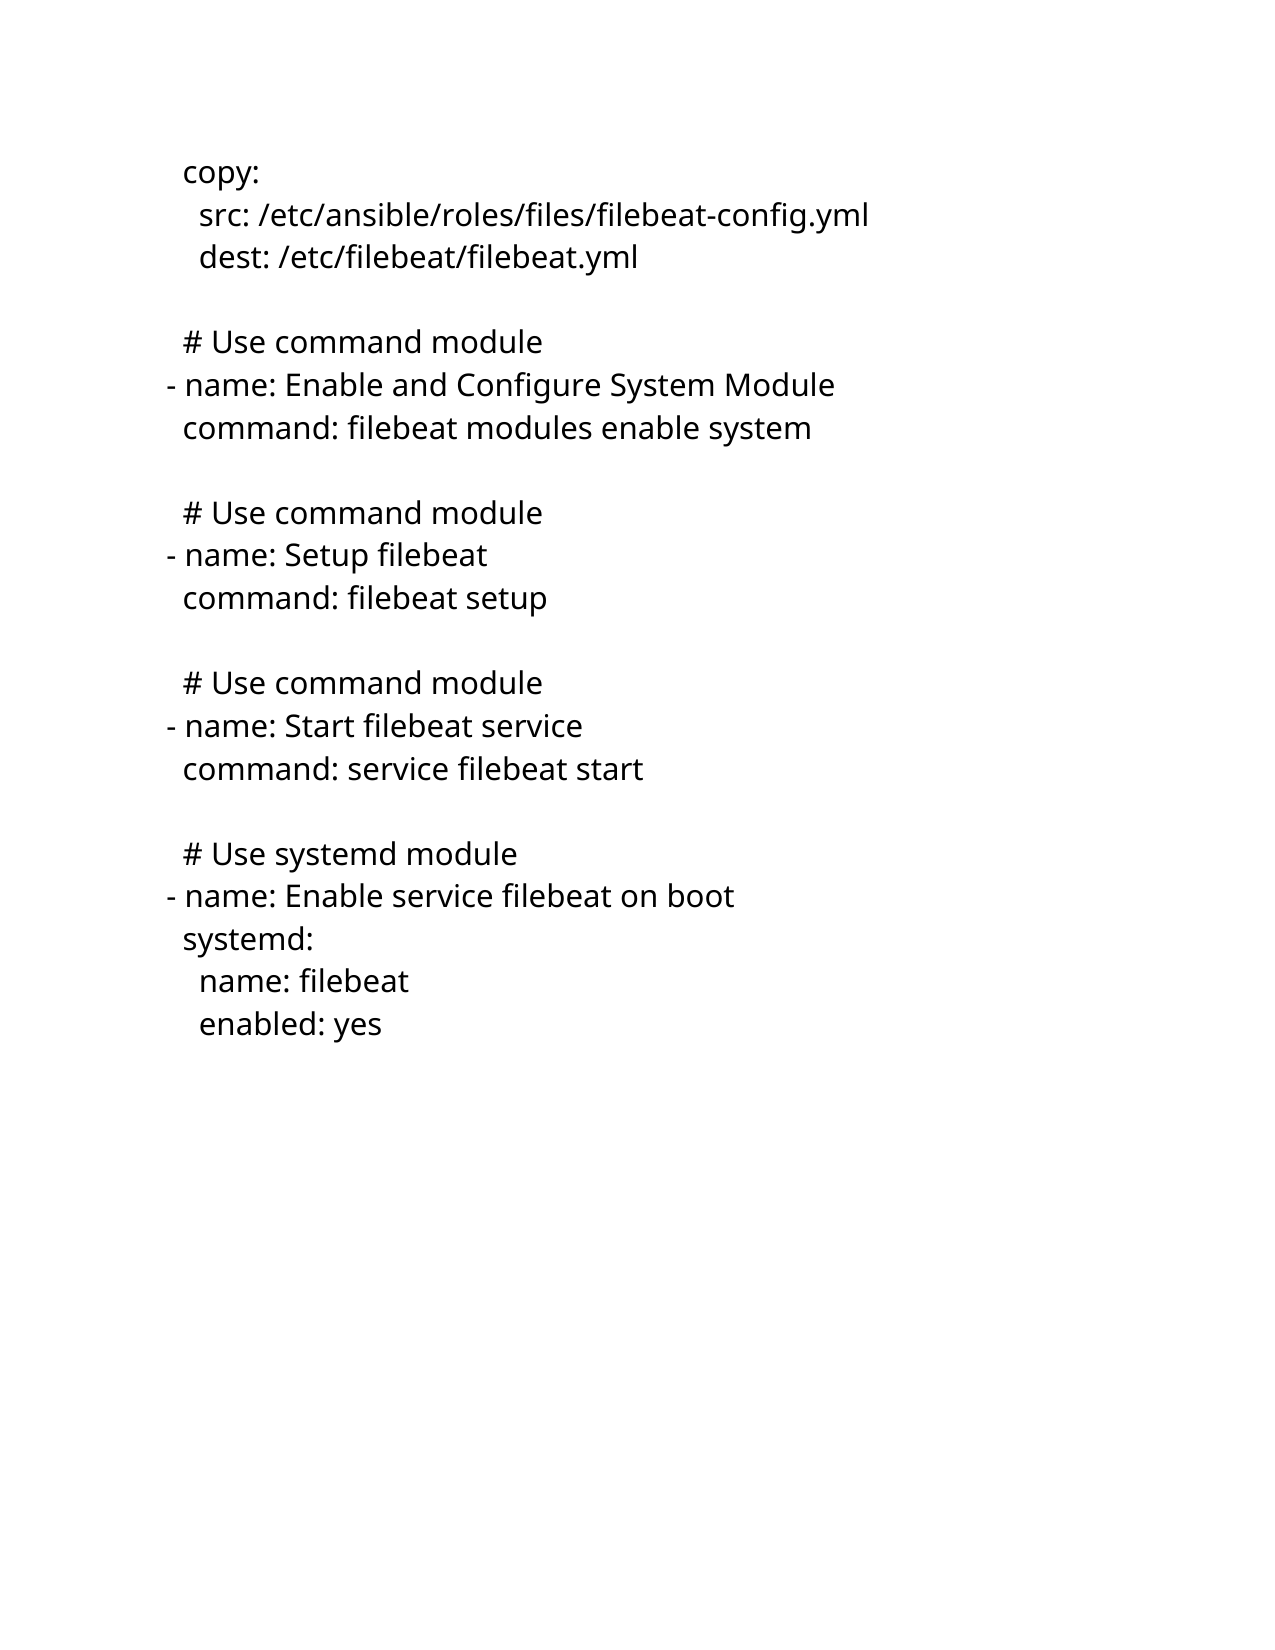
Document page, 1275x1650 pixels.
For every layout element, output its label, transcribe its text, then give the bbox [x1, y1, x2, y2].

text - name: Enable service filebeat on boot [150, 874, 1125, 917]
text systemd: [150, 917, 1125, 959]
text - name: Setup filebeat [150, 533, 1125, 576]
text command: service filebeat start [150, 746, 1125, 789]
text name: filebeat [150, 959, 1125, 1002]
text # Use command module [150, 491, 1125, 533]
text command: filebeat setup [150, 576, 1125, 619]
text # Use command module [150, 320, 1125, 363]
text src: /etc/ansible/roles/files/filebeat-config.yml [150, 193, 1125, 235]
text command: filebeat modules enable system [150, 406, 1125, 448]
text # Use command module [150, 661, 1125, 704]
text - name: Start filebeat service [150, 704, 1125, 746]
text - name: Enable and Configure System Module [150, 363, 1125, 406]
text enabled: yes [150, 1002, 1125, 1045]
text dest: /etc/filebeat/filebeat.yml [150, 235, 1125, 278]
text copy: [150, 150, 1125, 193]
text # Use systemd module [150, 832, 1125, 874]
